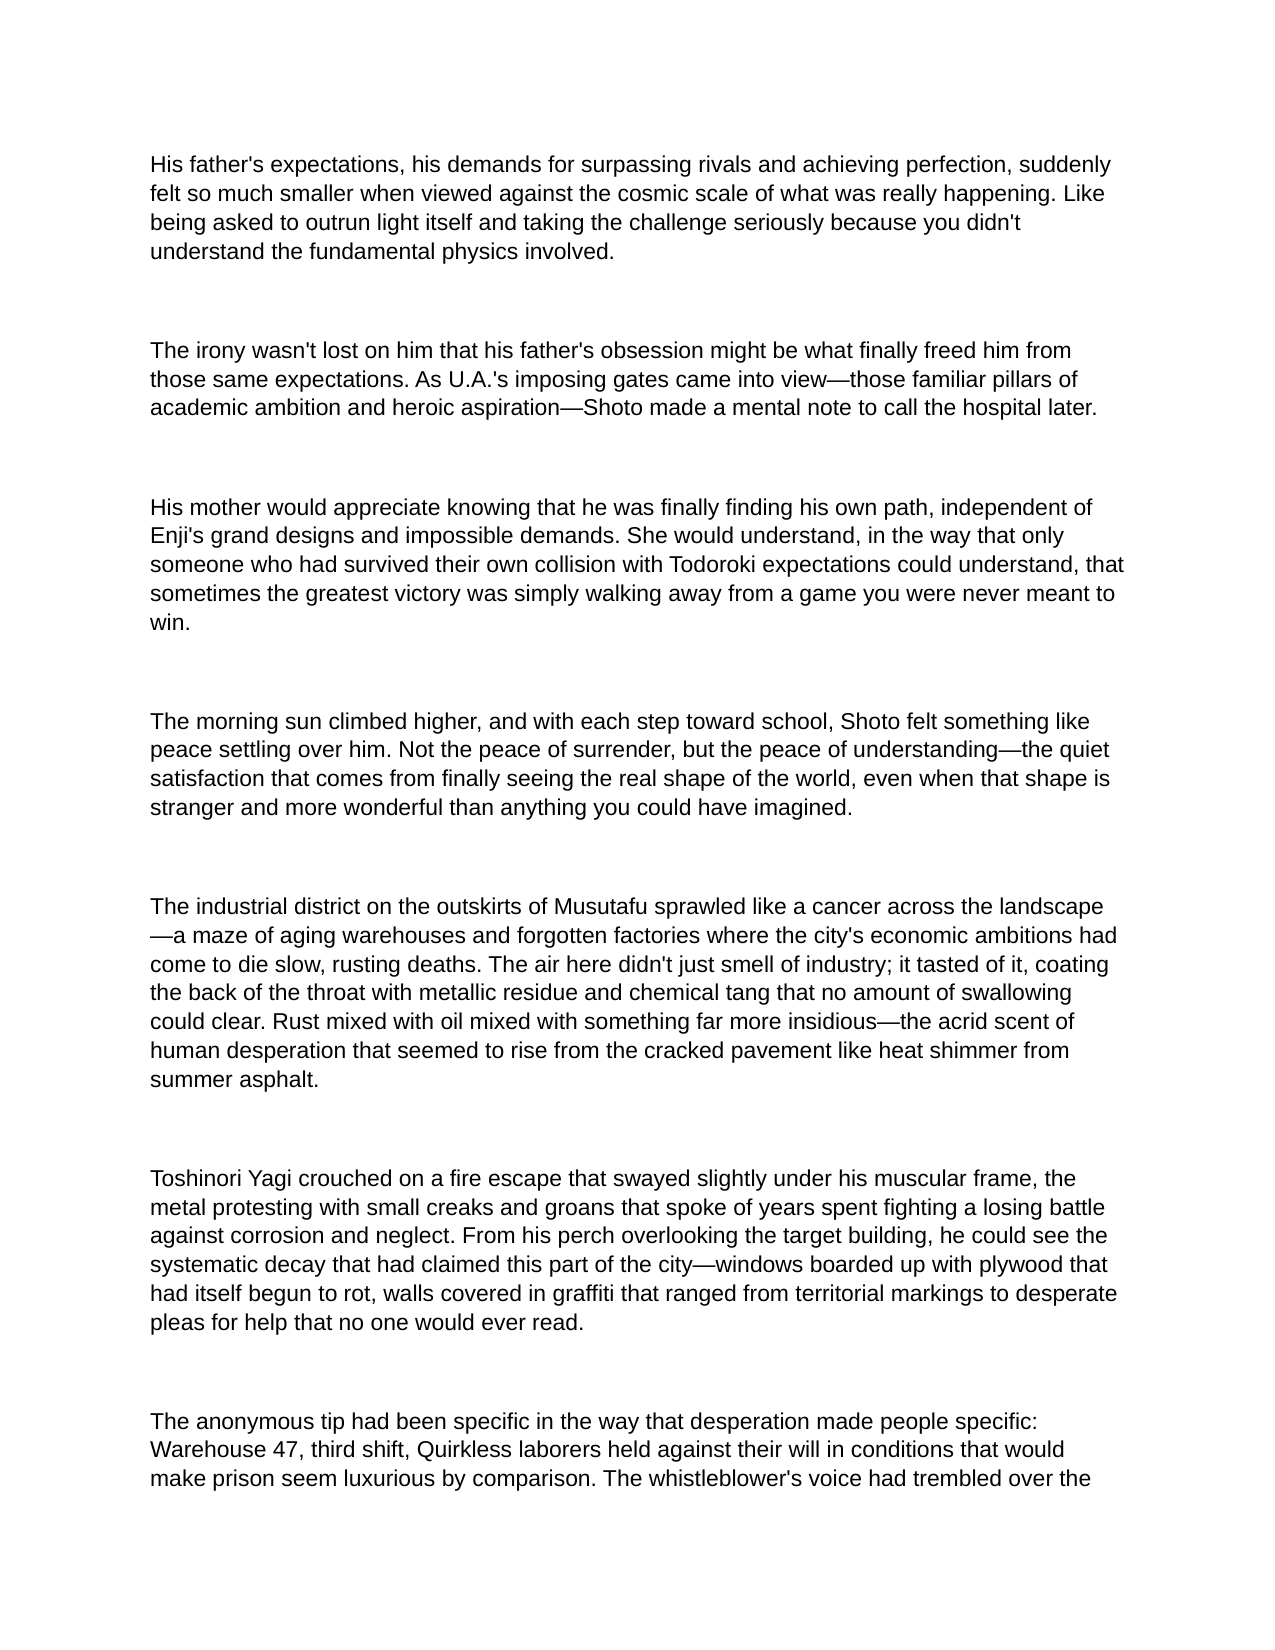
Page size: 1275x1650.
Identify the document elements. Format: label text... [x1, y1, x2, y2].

text The industrial district on the outskirts of Musutafu sprawled like a cancer across the landscape—a maze of aging warehouses and forgotten factories where the city's economic ambitions had come to die slow, rusting deaths. The air here didn't just smell of industry; it tasted of it, coating the back of the throat with metallic residue and chemical tang that no amount of swallowing could clear. Rust mixed with oil mixed with something far more insidious—the acrid scent of human desperation that seemed to rise from the cracked pavement like heat shimmer from summer asphalt. [150, 892, 1125, 1093]
text His father's expectations, his demands for surpassing rivals and achieving perfection, suddenly felt so much smaller when viewed against the cosmic scale of what was really happening. Like being asked to outrun light itself and taking the challenge seriously because you didn't understand the fundamental physics involved. [150, 150, 1125, 265]
text The morning sun climbed higher, and with each step toward school, Shoto felt something like peace settling over him. Not the peace of surrender, but the peace of understanding—the quiet satisfaction that comes from finally seeing the real shape of the world, even when that shape is stranger and more wonderful than anything you could have imagined. [150, 706, 1125, 821]
text The irony wasn't lost on him that his father's obsession might be what finally freed him from those same expectations. As U.A.'s imposing gates came into view—those familiar pillars of academic ambition and heroic aspiration—Shoto made a mental note to call the hospital later. [150, 335, 1125, 422]
text His mother would appreciate knowing that he was finally finding his own path, independent of Enji's grand designs and impossible demands. She would understand, in the way that only someone who had survived their own collision with Todoroki expectations could understand, that sometimes the greatest victory was simply walking away from a game you were never meant to win. [150, 492, 1125, 636]
text Toshinori Yagi crouched on a fire escape that swayed slightly under his muscular frame, the metal protesting with small creaks and groans that spoke of years spent fighting a losing battle against corrosion and neglect. From his perch overlooking the target building, he could see the systematic decay that had claimed this part of the city—windows boarded up with plywood that had itself begun to rot, walls covered in graffiti that ranged from territorial markings to desperate pleas for help that no one would ever read. [150, 1163, 1125, 1336]
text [150, 1406, 1125, 1492]
